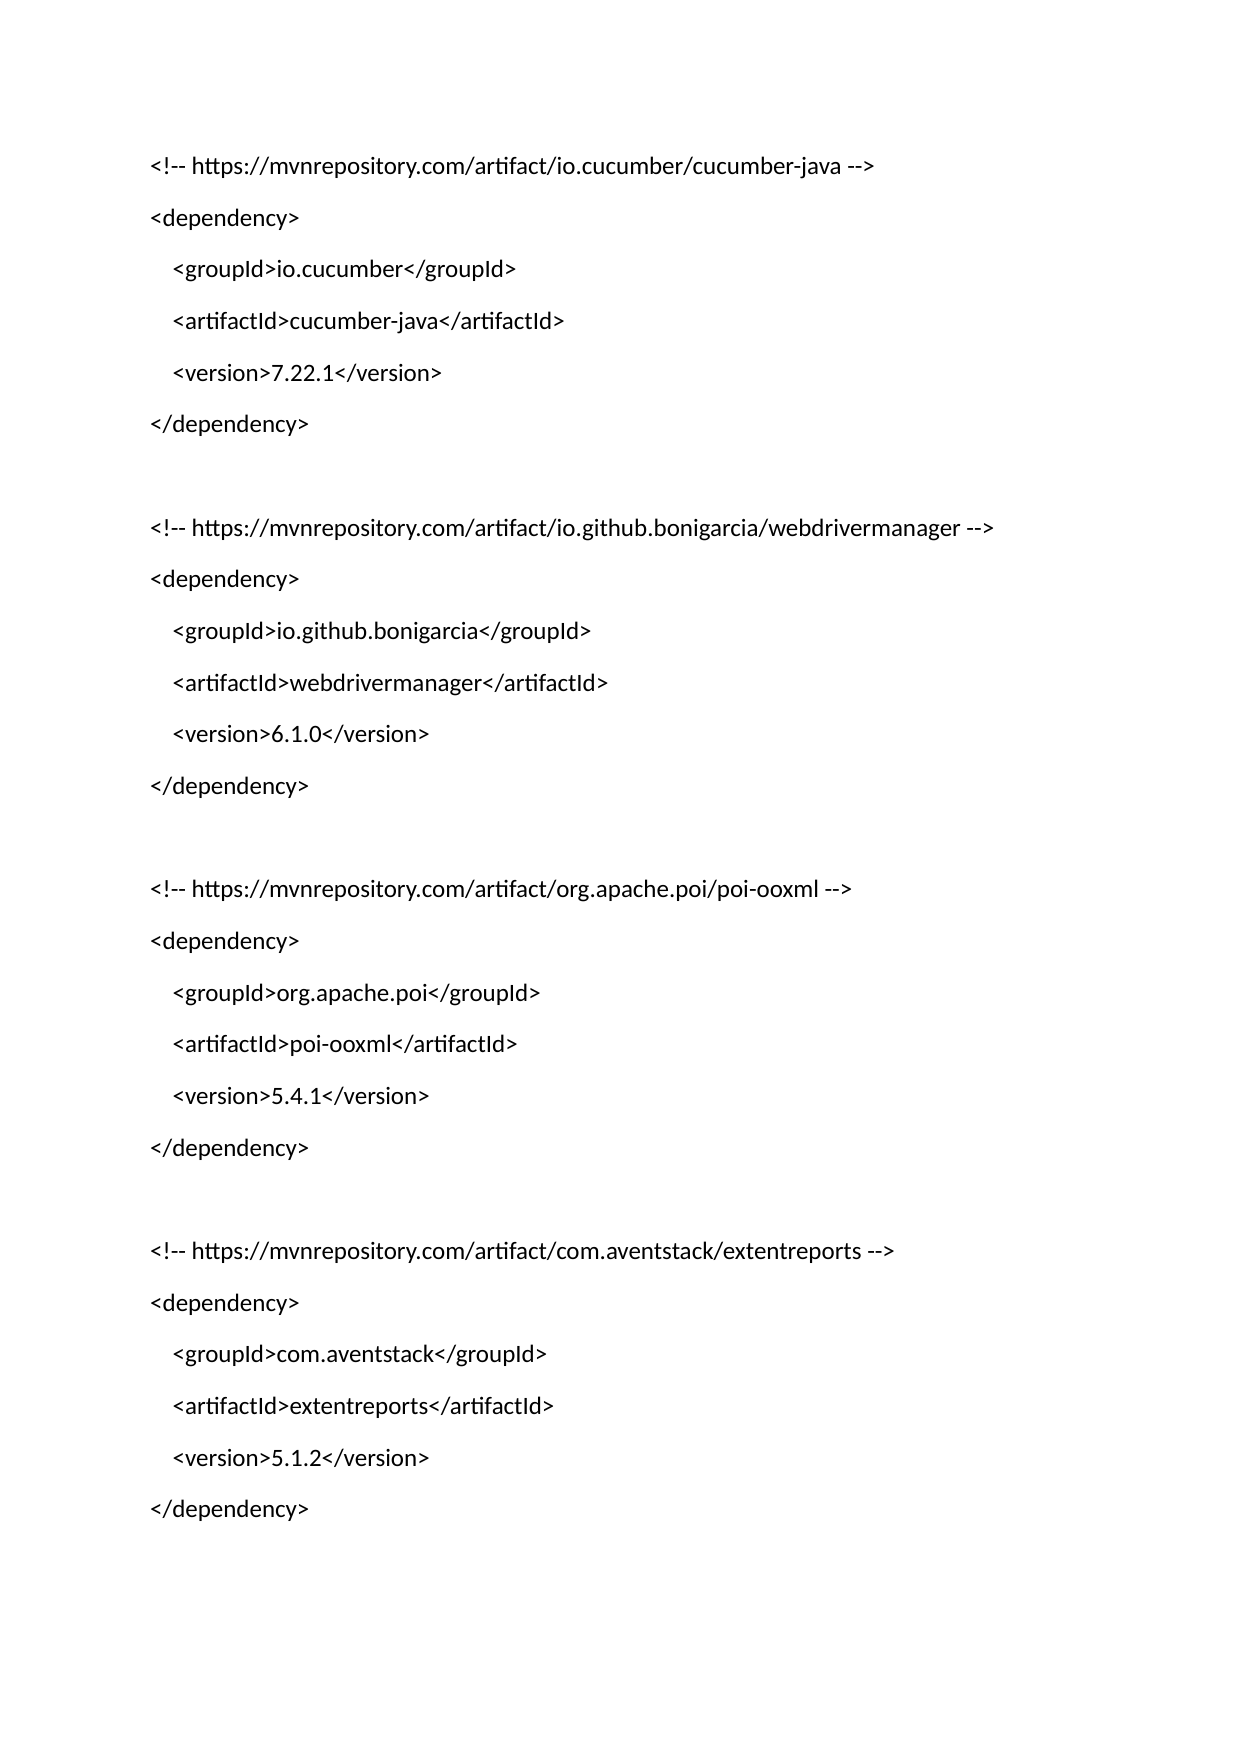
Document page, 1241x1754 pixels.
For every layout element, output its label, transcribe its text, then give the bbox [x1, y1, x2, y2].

text <artifactId>extentreports</artifactId> [150, 1390, 1090, 1421]
text </dependency> [150, 1493, 1090, 1524]
text <version>6.1.0</version> [150, 718, 1090, 749]
text <version>5.4.1</version> [150, 1080, 1090, 1111]
text </dependency> [150, 1132, 1090, 1162]
text <version>7.22.1</version> [150, 357, 1090, 387]
text <groupId>com.aventstack</groupId> [150, 1338, 1090, 1369]
text <version>5.1.2</version> [150, 1442, 1090, 1472]
text <groupId>io.cucumber</groupId> [150, 253, 1090, 284]
text <artifactId>cucumber-java</artifactId> [150, 305, 1090, 336]
text <groupId>org.apache.poi</groupId> [150, 977, 1090, 1007]
text </dependency> [150, 770, 1090, 801]
text <!-- https://mvnrepository.com/artifact/com.aventstack/extentreports --> [150, 1235, 1090, 1266]
text <dependency> [150, 1287, 1090, 1317]
text <groupId>io.github.bonigarcia</groupId> [150, 615, 1090, 646]
text <artifactId>webdrivermanager</artifactId> [150, 667, 1090, 697]
text <dependency> [150, 202, 1090, 232]
text <!-- https://mvnrepository.com/artifact/io.cucumber/cucumber-java --> [150, 150, 1090, 181]
text <dependency> [150, 563, 1090, 594]
text <dependency> [150, 925, 1090, 956]
text </dependency> [150, 408, 1090, 439]
text <!-- https://mvnrepository.com/artifact/io.github.bonigarcia/webdrivermanager --> [150, 512, 1090, 542]
text <artifactId>poi-ooxml</artifactId> [150, 1028, 1090, 1059]
text <!-- https://mvnrepository.com/artifact/org.apache.poi/poi-ooxml --> [150, 873, 1090, 904]
